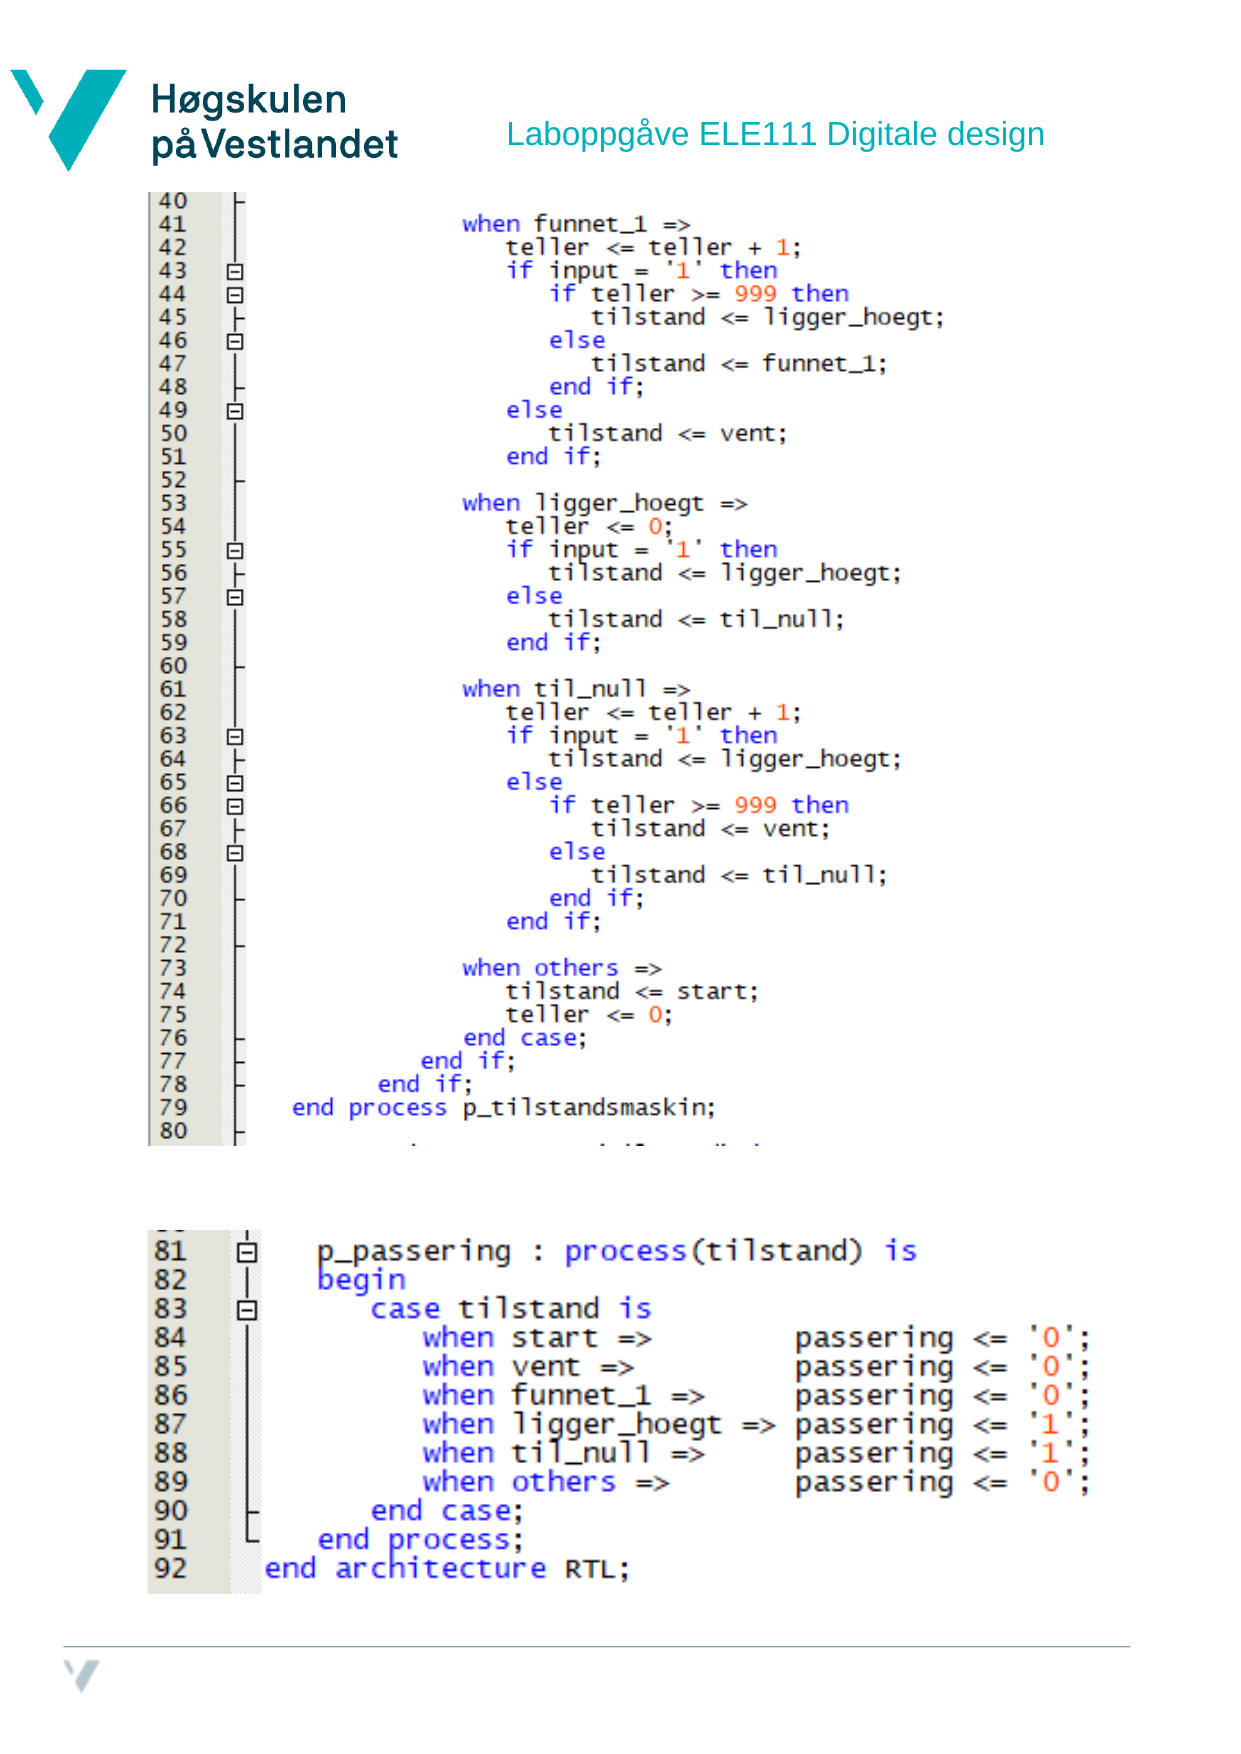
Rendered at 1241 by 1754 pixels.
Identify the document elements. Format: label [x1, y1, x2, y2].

picture [394, 140, 398, 154]
picture [147, 192, 1176, 1146]
picture [147, 1230, 1123, 1594]
picture [10, 69, 398, 172]
picture [62, 1646, 1131, 1696]
